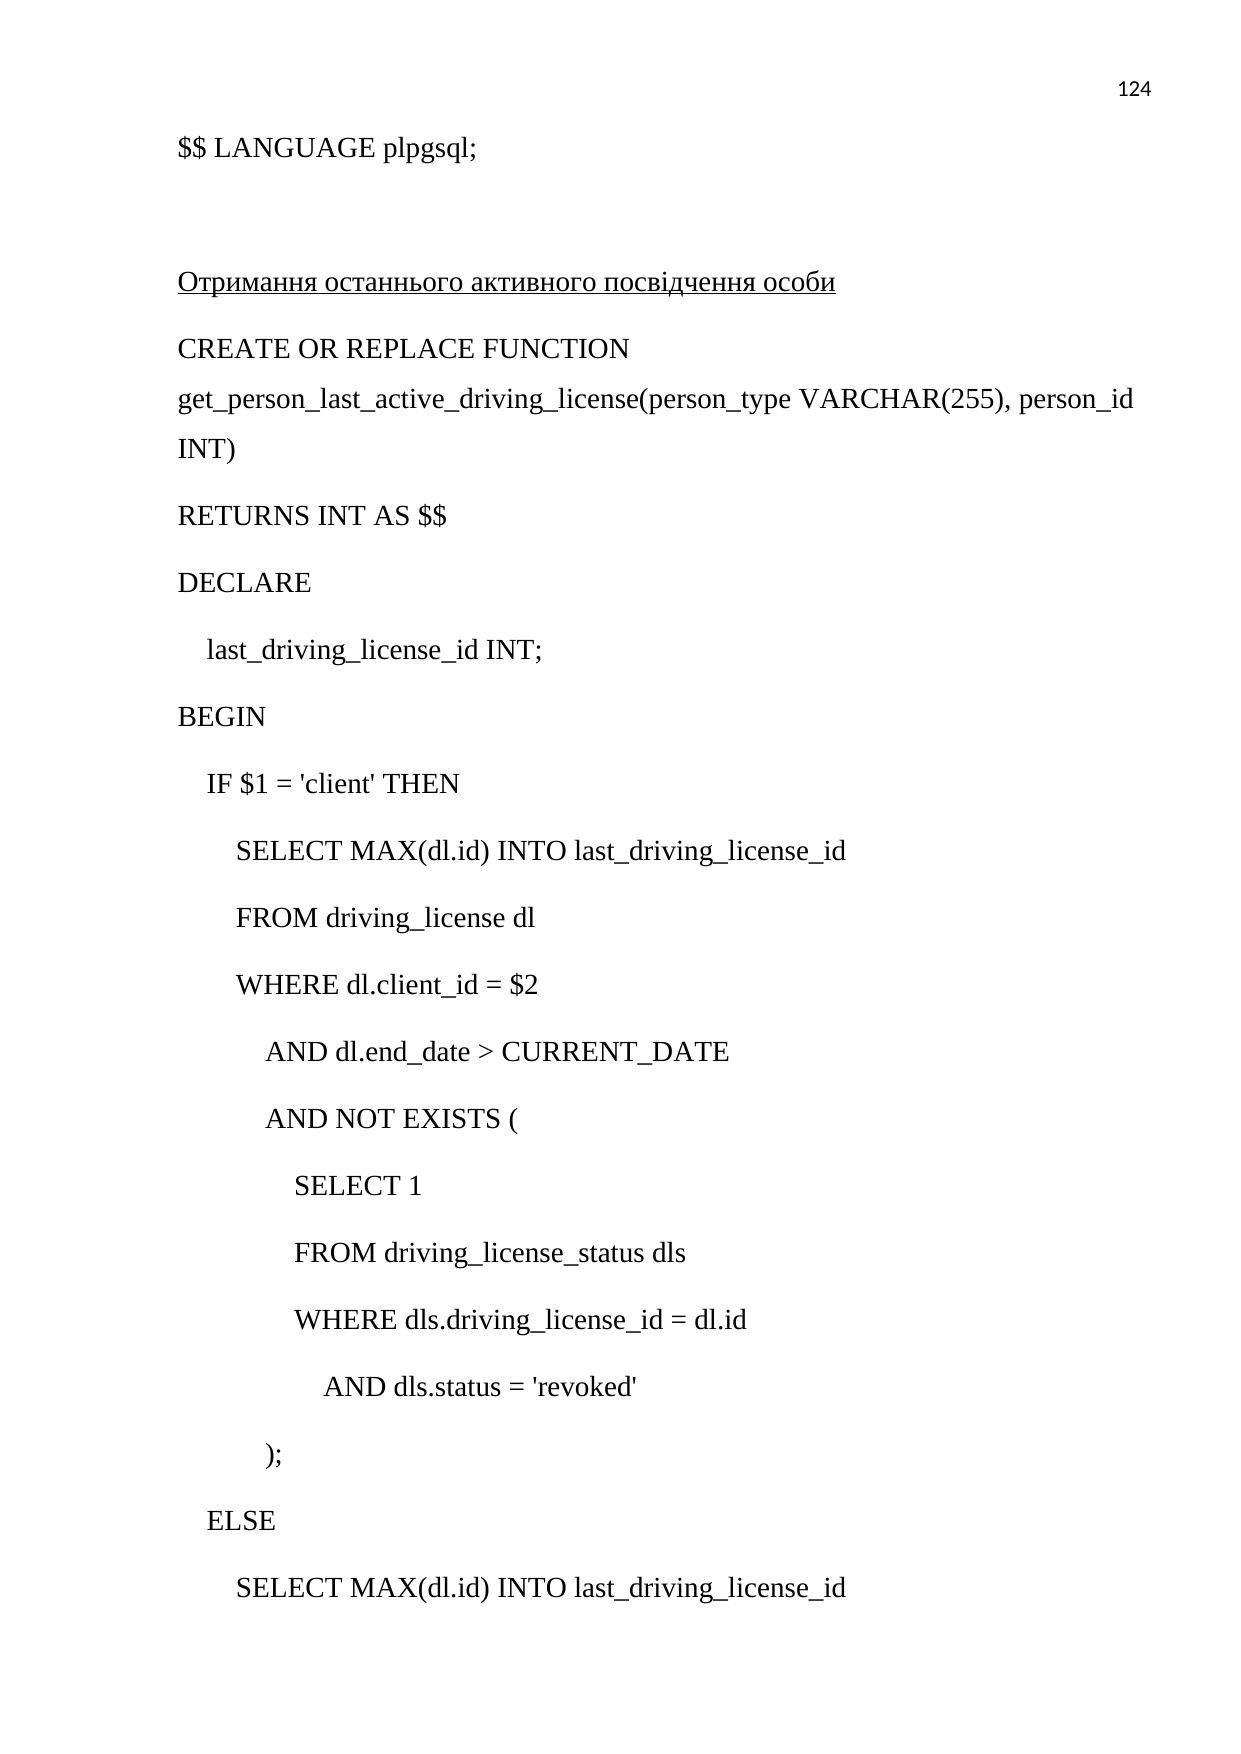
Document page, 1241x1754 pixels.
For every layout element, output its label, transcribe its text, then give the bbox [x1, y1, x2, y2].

text $$ LANGUAGE plpgsql; [177, 130, 1152, 163]
text WHERE dl.client_id = $2 [177, 967, 1152, 1001]
text AND NOT EXISTS ( [177, 1101, 1152, 1135]
text AND dls.status = 'revoked' [177, 1369, 1152, 1403]
text last_driving_license_id INT; [177, 632, 1152, 666]
text FROM driving_license dl [177, 900, 1152, 934]
text SELECT MAX(dl.id) INTO last_driving_license_id [177, 1570, 1152, 1603]
text ); [177, 1436, 1152, 1469]
text SELECT MAX(dl.id) INTO last_driving_license_id [177, 833, 1152, 867]
text BEGIN [177, 699, 1152, 733]
text Отримання останнього активного посвідчення особи [177, 264, 1152, 297]
text CREATE OR REPLACE FUNCTION get_person_last_active_driving_license(person_type VARCHAR(255), person_id INT) [177, 331, 1152, 465]
text AND dl.end_date > CURRENT_DATE [177, 1034, 1152, 1068]
text FROM driving_license_status dls [177, 1235, 1152, 1269]
text SELECT 1 [177, 1168, 1152, 1202]
text ELSE [177, 1503, 1152, 1537]
text WHERE dls.driving_license_id = dl.id [177, 1302, 1152, 1336]
text IF $1 = 'client' THEN [177, 766, 1152, 800]
text DECLARE [177, 565, 1152, 599]
text RETURNS INT AS $$ [177, 498, 1152, 532]
